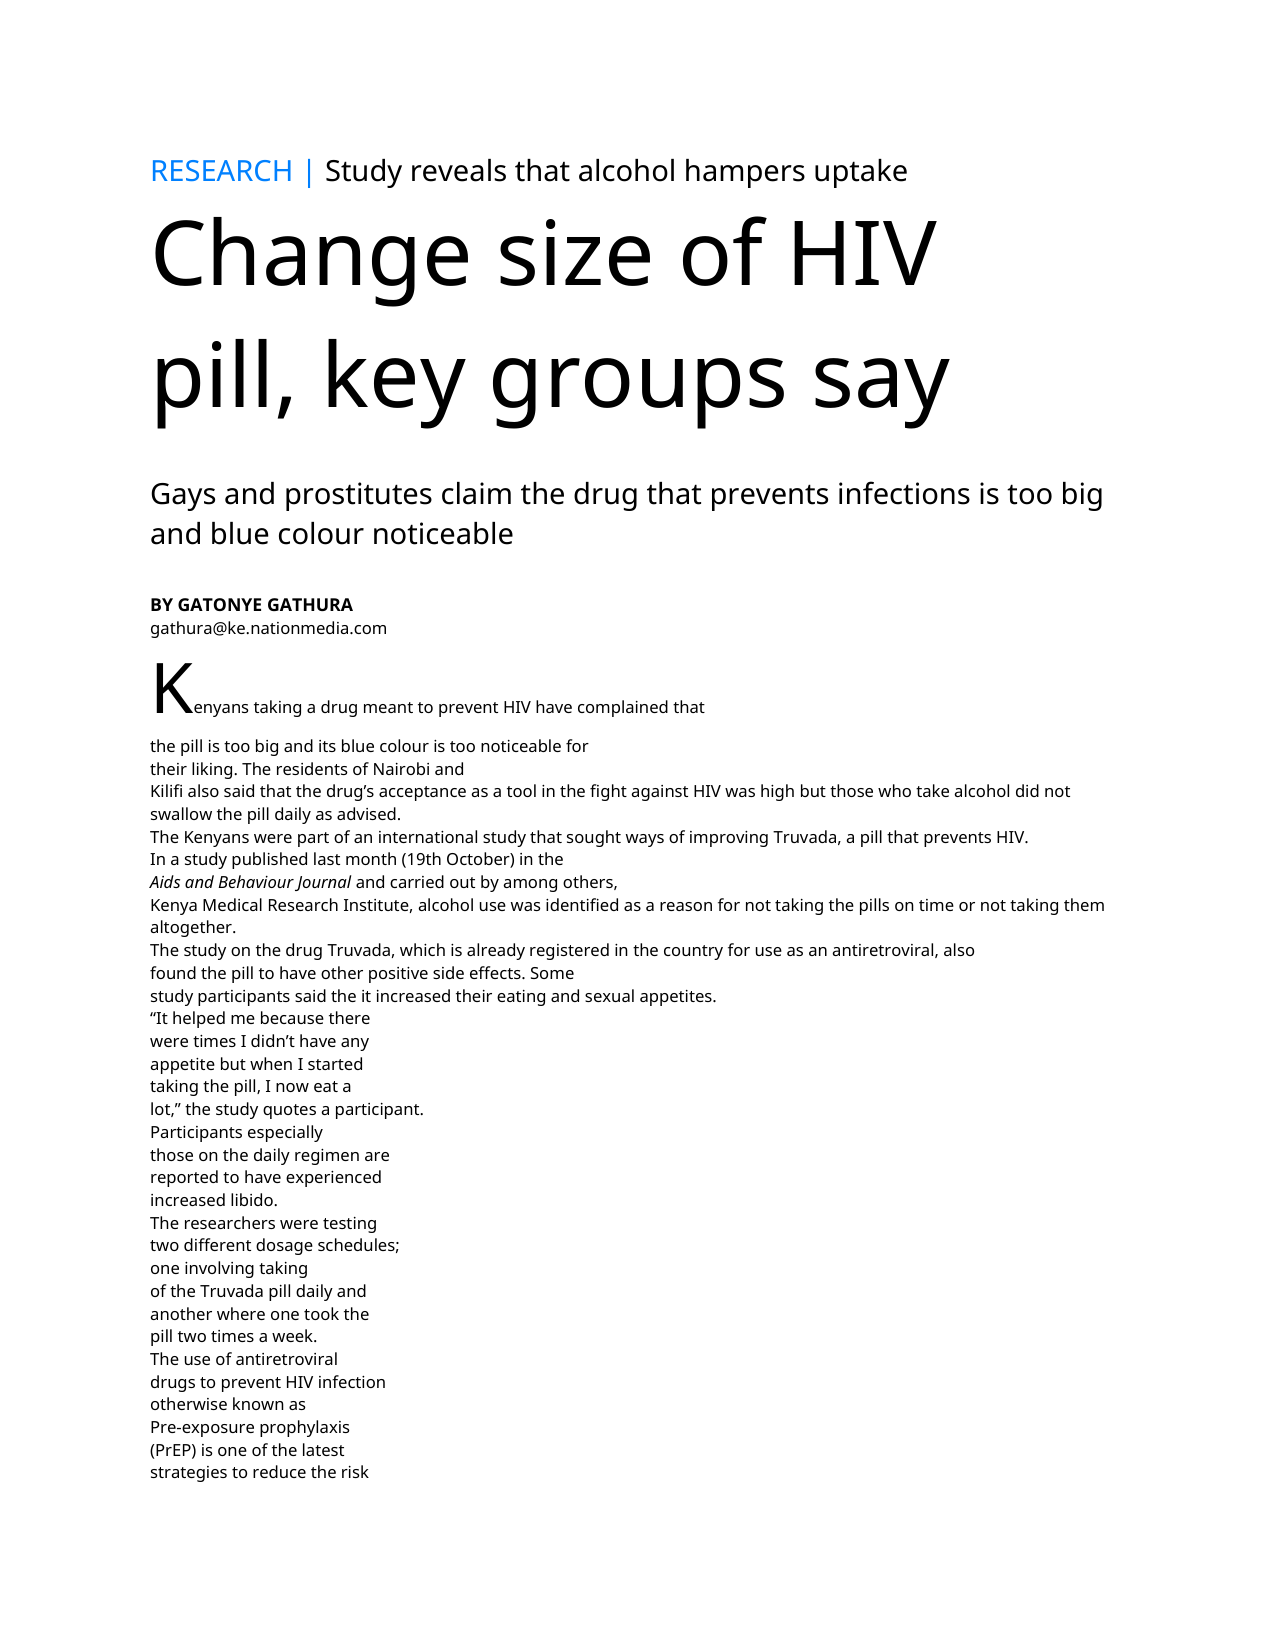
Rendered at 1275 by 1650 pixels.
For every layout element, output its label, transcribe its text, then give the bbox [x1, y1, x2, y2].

text another where one took the [150, 1302, 1125, 1325]
text Gays and prostitutes claim the drug that prevents infections is too big and blue colour noticeable [150, 473, 1125, 553]
text The researchers were testing [150, 1211, 1125, 1234]
text “It helped me because there [150, 1007, 1125, 1029]
text Pre-exposure prophylaxis [150, 1416, 1125, 1438]
text reported to have experienced [150, 1166, 1125, 1188]
text In a study published last month (19th October) in the [150, 848, 1125, 871]
text increased libido. [150, 1188, 1125, 1211]
text found the pill to have other positive side effects. Some [150, 961, 1125, 984]
text pill, key groups say [150, 312, 1125, 434]
text strategies to reduce the risk [150, 1461, 1125, 1484]
text one involving taking [150, 1257, 1125, 1279]
text lot,” the study quotes a participant. [150, 1098, 1125, 1120]
text pill two times a week. [150, 1325, 1125, 1347]
text The Kenyans were part of an international study that sought ways of improving Truvada, a pill that prevents HIV. [150, 825, 1125, 848]
text drugs to prevent HIV infection [150, 1370, 1125, 1393]
text two different dosage schedules; [150, 1234, 1125, 1257]
text RESEARCH | Study reveals that alcohol hampers uptake [150, 150, 1125, 190]
text Change size of HIV [150, 190, 1125, 312]
text Participants especially [150, 1120, 1125, 1143]
text Kenya Medical Research Institute, alcohol use was identified as a reason for not taking the pills on time or not taking them altogether. [150, 893, 1125, 939]
text appetite but when I started [150, 1052, 1125, 1075]
text those on the daily regimen are [150, 1143, 1125, 1166]
text Kilifi also said that the drug’s acceptance as a tool in the fight against HIV was high but those who take alcohol did not swallow the pill daily as advised. [150, 780, 1125, 825]
text BY GATONYE GATHURA [150, 592, 1125, 617]
text their liking. The residents of Nairobi and [150, 757, 1125, 780]
text of the Truvada pill daily and [150, 1279, 1125, 1302]
text The study on the drug Truvada, which is already registered in the country for use as an antiretroviral, also [150, 939, 1125, 961]
text The use of antiretroviral [150, 1347, 1125, 1370]
text gathura@ke.nationmedia.com [150, 617, 1125, 639]
text (PrEP) is one of the latest [150, 1438, 1125, 1461]
text the pill is too big and its blue colour is too noticeable for [150, 734, 1125, 757]
text otherwise known as [150, 1393, 1125, 1416]
text study participants said the it increased their eating and sexual appetites. [150, 984, 1125, 1007]
text taking the pill, I now eat a [150, 1075, 1125, 1098]
text Aids and Behaviour Journal and carried out by among others, [150, 871, 1125, 893]
text Kenyans taking a drug meant to prevent HIV have complained that [150, 639, 1125, 734]
text were times I didn’t have any [150, 1029, 1125, 1052]
